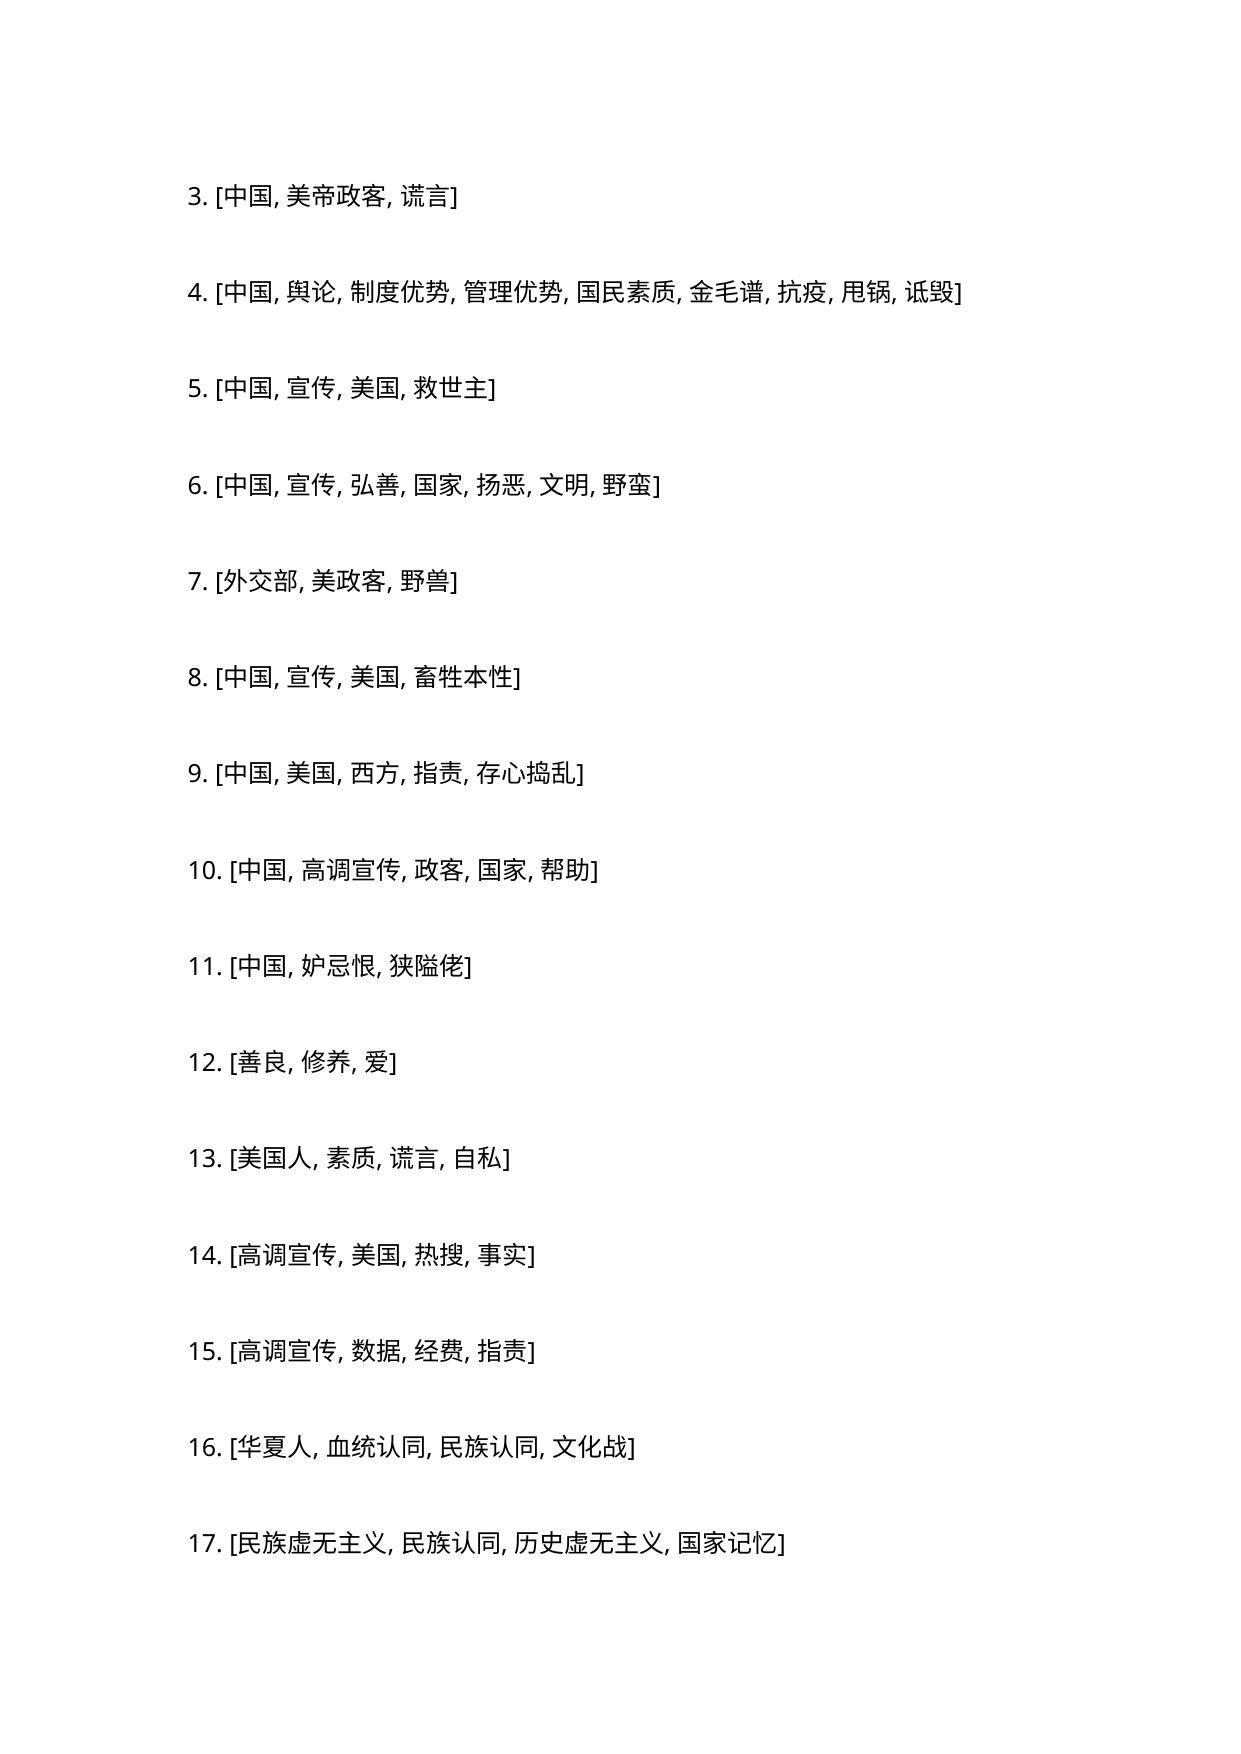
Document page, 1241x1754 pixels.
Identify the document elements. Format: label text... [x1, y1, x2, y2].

text 17. [民族虚无主义, 民族认同, 历史虚无主义, 国家记忆] [187, 1509, 1053, 1574]
text 6. [中国, 宣传, 弘善, 国家, 扬恶, 文明, 野蛮] [187, 451, 1053, 516]
text 14. [高调宣传, 美国, 热搜, 事实] [187, 1221, 1053, 1286]
text 5. [中国, 宣传, 美国, 救世主] [187, 354, 1053, 419]
text 16. [华夏人, 血统认同, 民族认同, 文化战] [187, 1413, 1053, 1478]
text 3. [中国, 美帝政客, 谎言] [187, 162, 1053, 227]
text 15. [高调宣传, 数据, 经费, 指责] [187, 1317, 1053, 1382]
text 13. [美国人, 素质, 谎言, 自私] [187, 1124, 1053, 1189]
text 8. [中国, 宣传, 美国, 畜牲本性] [187, 643, 1053, 708]
text 4. [中国, 舆论, 制度优势, 管理优势, 国民素质, 金毛谱, 抗疫, 甩锅, 诋毁] [187, 258, 1053, 323]
text 12. [善良, 修养, 爱] [187, 1028, 1053, 1093]
text 9. [中国, 美国, 西方, 指责, 存心捣乱] [187, 739, 1053, 804]
text 10. [中国, 高调宣传, 政客, 国家, 帮助] [187, 836, 1053, 901]
text 11. [中国, 妒忌恨, 狭隘佬] [187, 932, 1053, 997]
text 7. [外交部, 美政客, 野兽] [187, 547, 1053, 612]
